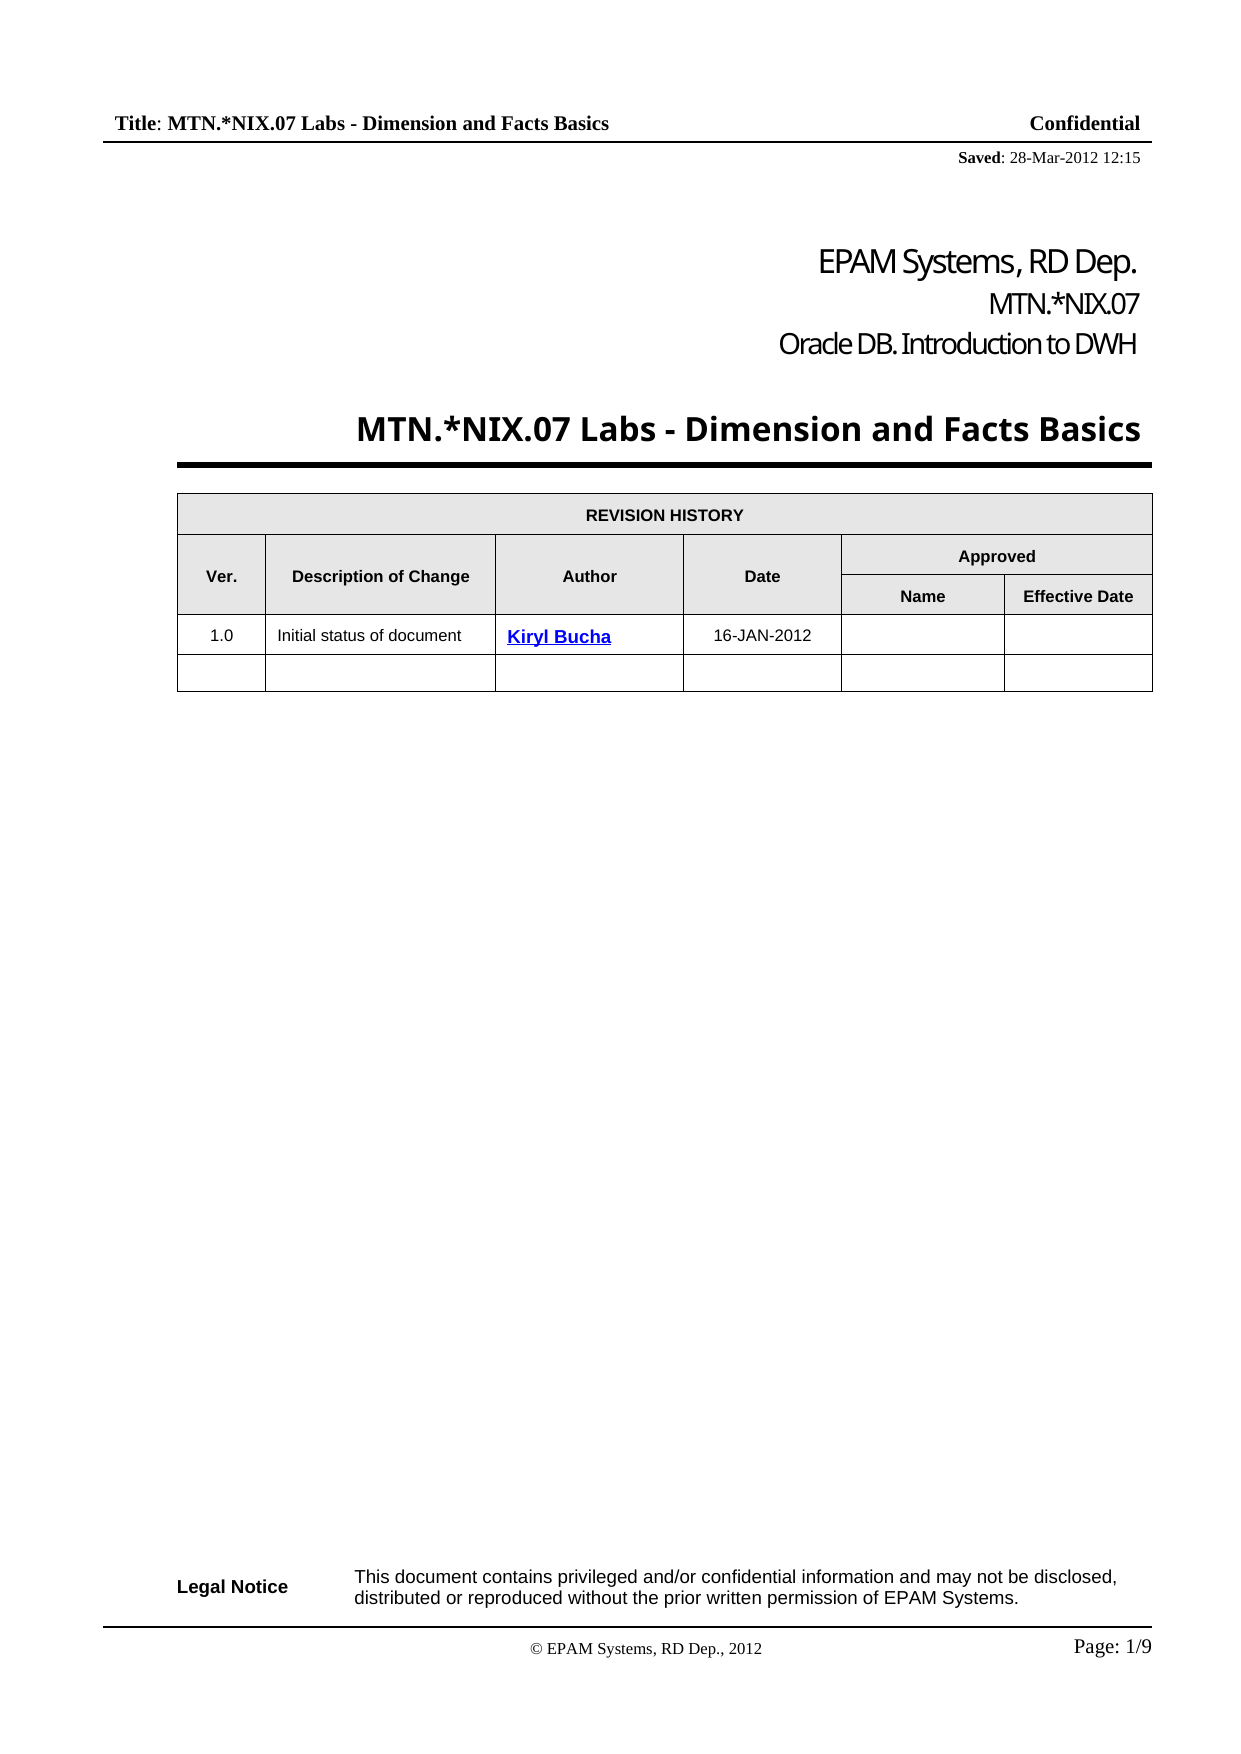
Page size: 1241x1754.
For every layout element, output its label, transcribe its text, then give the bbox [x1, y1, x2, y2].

table_cell 16-JAN-2012 [684, 615, 841, 654]
table_cell Effective Date [1005, 575, 1152, 614]
table_cell [496, 655, 683, 691]
table_cell Kiryl Bucha [496, 615, 683, 654]
table_header EPAM Systems, RD Dep. MTN.*NIX.07 Oracle DB. Introduction to DWH [166, 238, 1152, 363]
table_cell [842, 615, 1004, 654]
table_cell Date [684, 535, 841, 614]
table_cell MTN.*NIX.07 Labs - Dimension and Facts Basics [166, 363, 1152, 456]
table_cell [842, 655, 1004, 691]
table_cell [1005, 655, 1152, 691]
table_cell Ver. [178, 535, 265, 614]
table_cell [684, 655, 841, 691]
table_header REVISION HISTORY [178, 494, 1152, 534]
table_cell [1005, 615, 1152, 654]
table_cell Initial status of document [266, 615, 495, 654]
table_cell [178, 655, 265, 691]
table_cell Description of Change [266, 535, 495, 614]
table_cell Approved [842, 535, 1152, 574]
table_cell [266, 655, 495, 691]
table_cell Author [496, 535, 683, 614]
table_cell Name [842, 575, 1004, 614]
table_cell 1.0 [178, 615, 265, 654]
